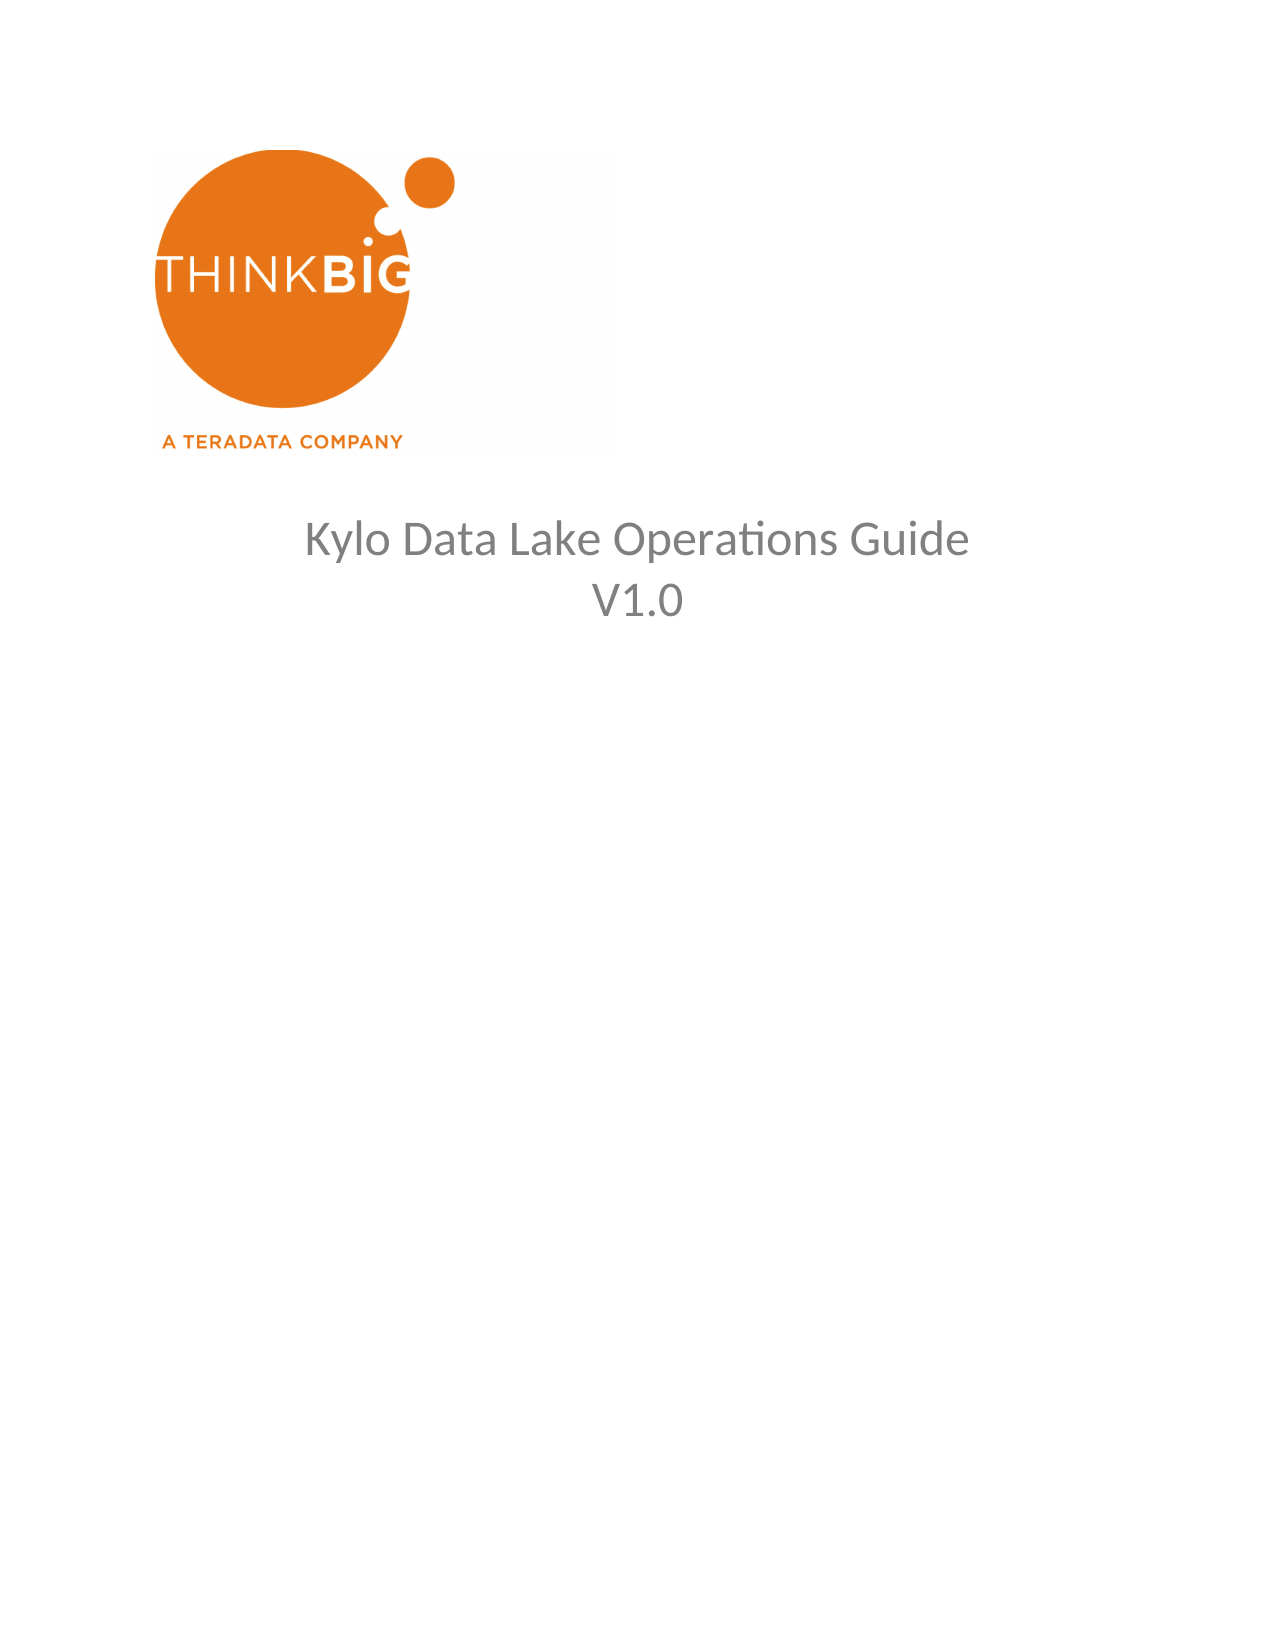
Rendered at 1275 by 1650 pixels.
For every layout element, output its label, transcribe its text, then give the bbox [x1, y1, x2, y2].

text V1.0 [150, 567, 1125, 628]
text Kylo Data Lake Operations Guide [150, 506, 1125, 567]
picture [150, 150, 615, 456]
